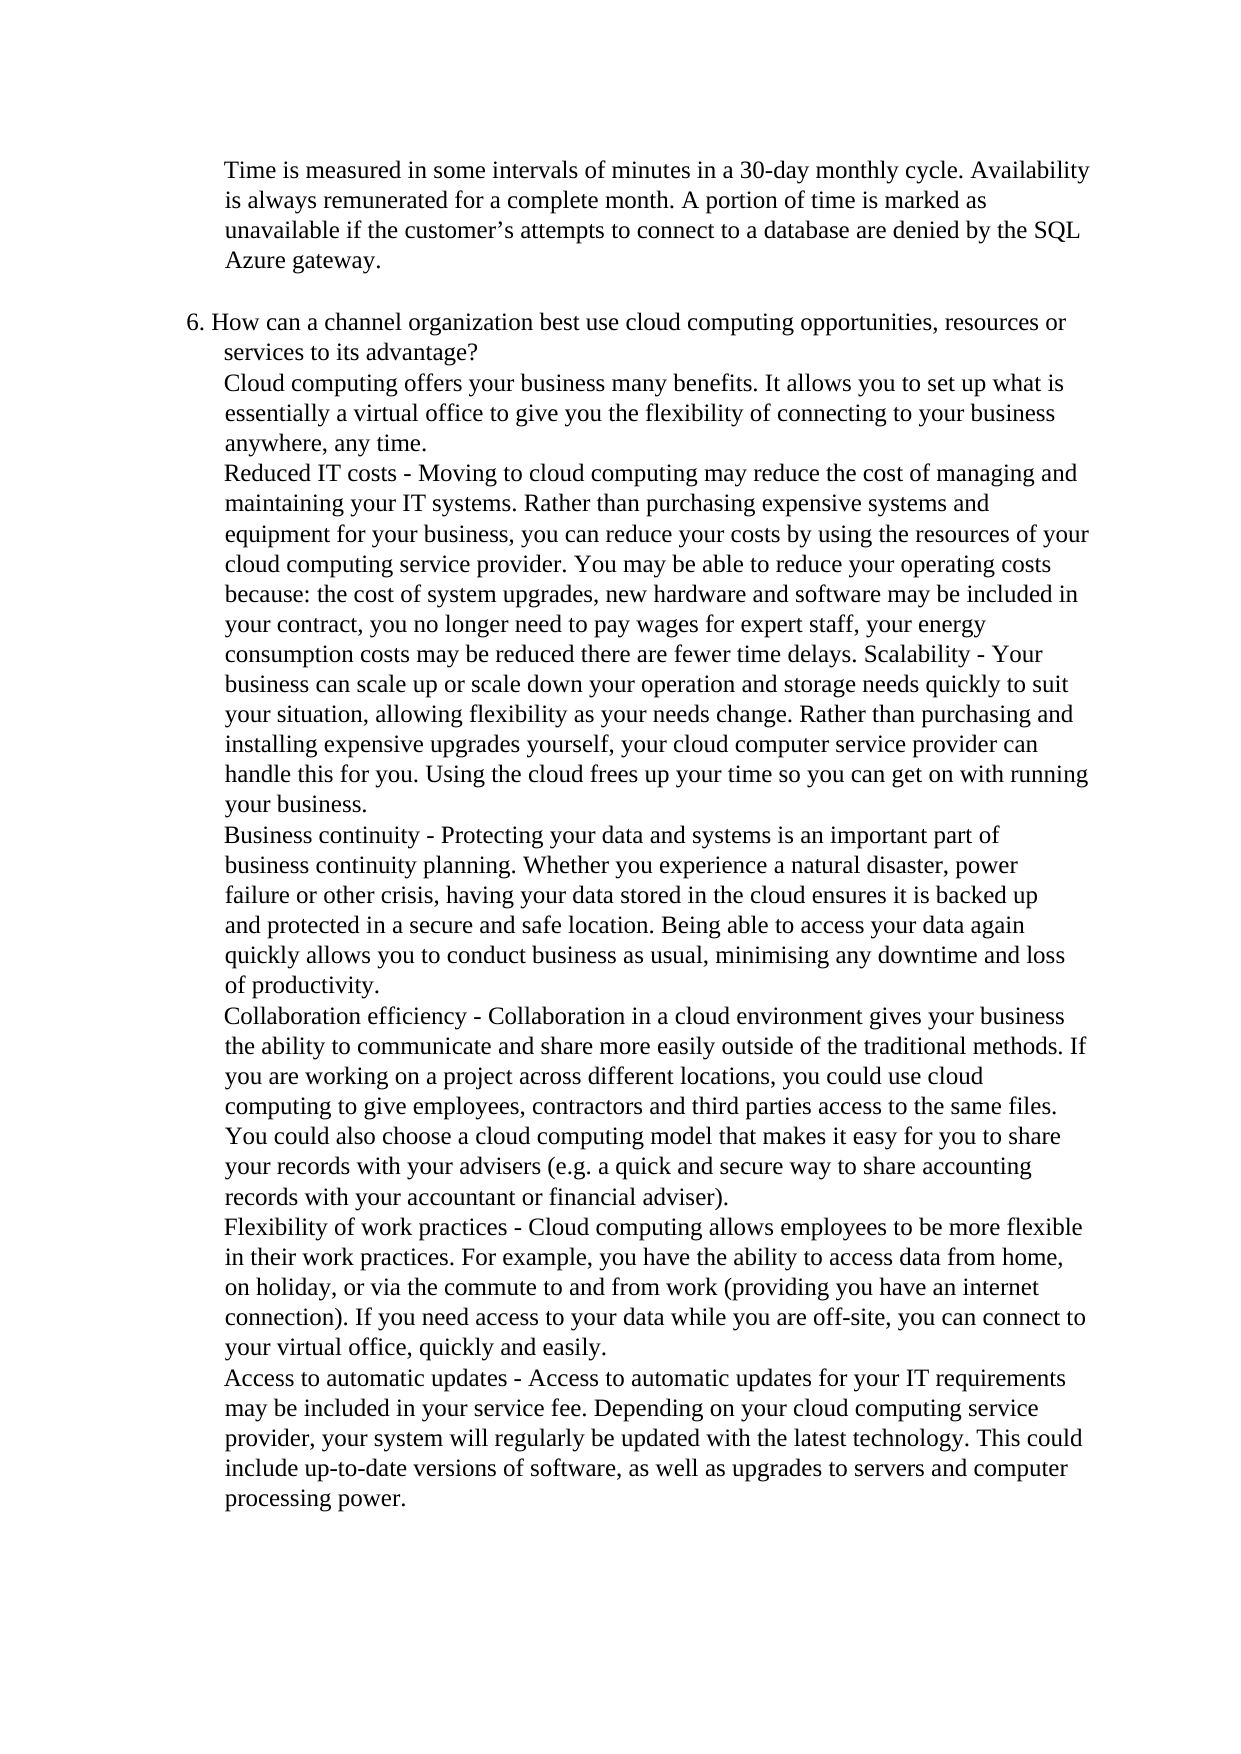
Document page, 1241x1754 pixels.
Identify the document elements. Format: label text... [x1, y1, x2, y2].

text Collaboration efficiency - Collaboration in a cloud environment gives your business the ability to communicate and share more easily outside of the traditional methods. If you are working on a project across different locations, you could use cloud computing to give employees, contractors and third parties access to the same files. You could also choose a cloud computing model that makes it easy for you to share your records with your advisers (e.g. a quick and secure way to share accounting records with your accountant or financial adviser). [223, 1001, 1090, 1210]
text Access to automatic updates - Access to automatic updates for your IT requirements may be included in your service fee. Depending on your cloud computing service provider, your system will regularly be updated with the latest technology. This could include up-to-date versions of software, as well as upgrades to servers and computer processing power. [223, 1363, 1090, 1512]
text Flexibility of work practices - Cloud computing allows employees to be more flexible in their work practices. For example, you have the ability to access data from home, on holiday, or via the commute to and from work (providing you have an internet connection). If you need access to your data while you are off-site, you can connect to your virtual office, quickly and easily. [223, 1212, 1090, 1361]
text Reduced IT costs - Moving to cloud computing may reduce the cost of managing and maintaining your IT systems. Rather than purchasing expensive systems and equipment for your business, you can reduce your costs by using the resources of your cloud computing service provider. You may be able to reduce your operating costs because: the cost of system upgrades, new hardware and software may be included in your contract, you no longer need to pay wages for expert staff, your energy consumption costs may be reduced there are fewer time delays. Scalability - Your business can scale up or scale down your operation and storage needs quickly to suit your situation, allowing flexibility as your needs change. Rather than purchasing and installing expensive upgrades yourself, your cloud computer service provider can handle this for you. Using the cloud frees up your time so you can get on with running your business. [223, 458, 1090, 818]
text Business continuity - Protecting your data and systems is an important part of business continuity planning. Whether you experience a natural disaster, power failure or other crisis, having your data stored in the cloud ensures it is backed up and protected in a secure and safe location. Being able to access your data again quickly allows you to conduct business as usual, minimising any downtime and loss of productivity. [223, 820, 1066, 999]
text Time is measured in some intervals of minutes in a 30-day monthly cycle. Availability is always remunerated for a complete month. A portion of time is marked as unavailable if the customer’s attempts to connect to a database are denied by the SQL Azure gateway. [223, 155, 1090, 274]
text 6. How can a channel organization best use cloud computing opportunities, resources or services to its advantage? [186, 307, 1090, 366]
text Cloud computing offers your business many benefits. It allows you to set up what is essentially a virtual office to give you the flexibility of connecting to your business anywhere, any time. [223, 368, 1090, 457]
